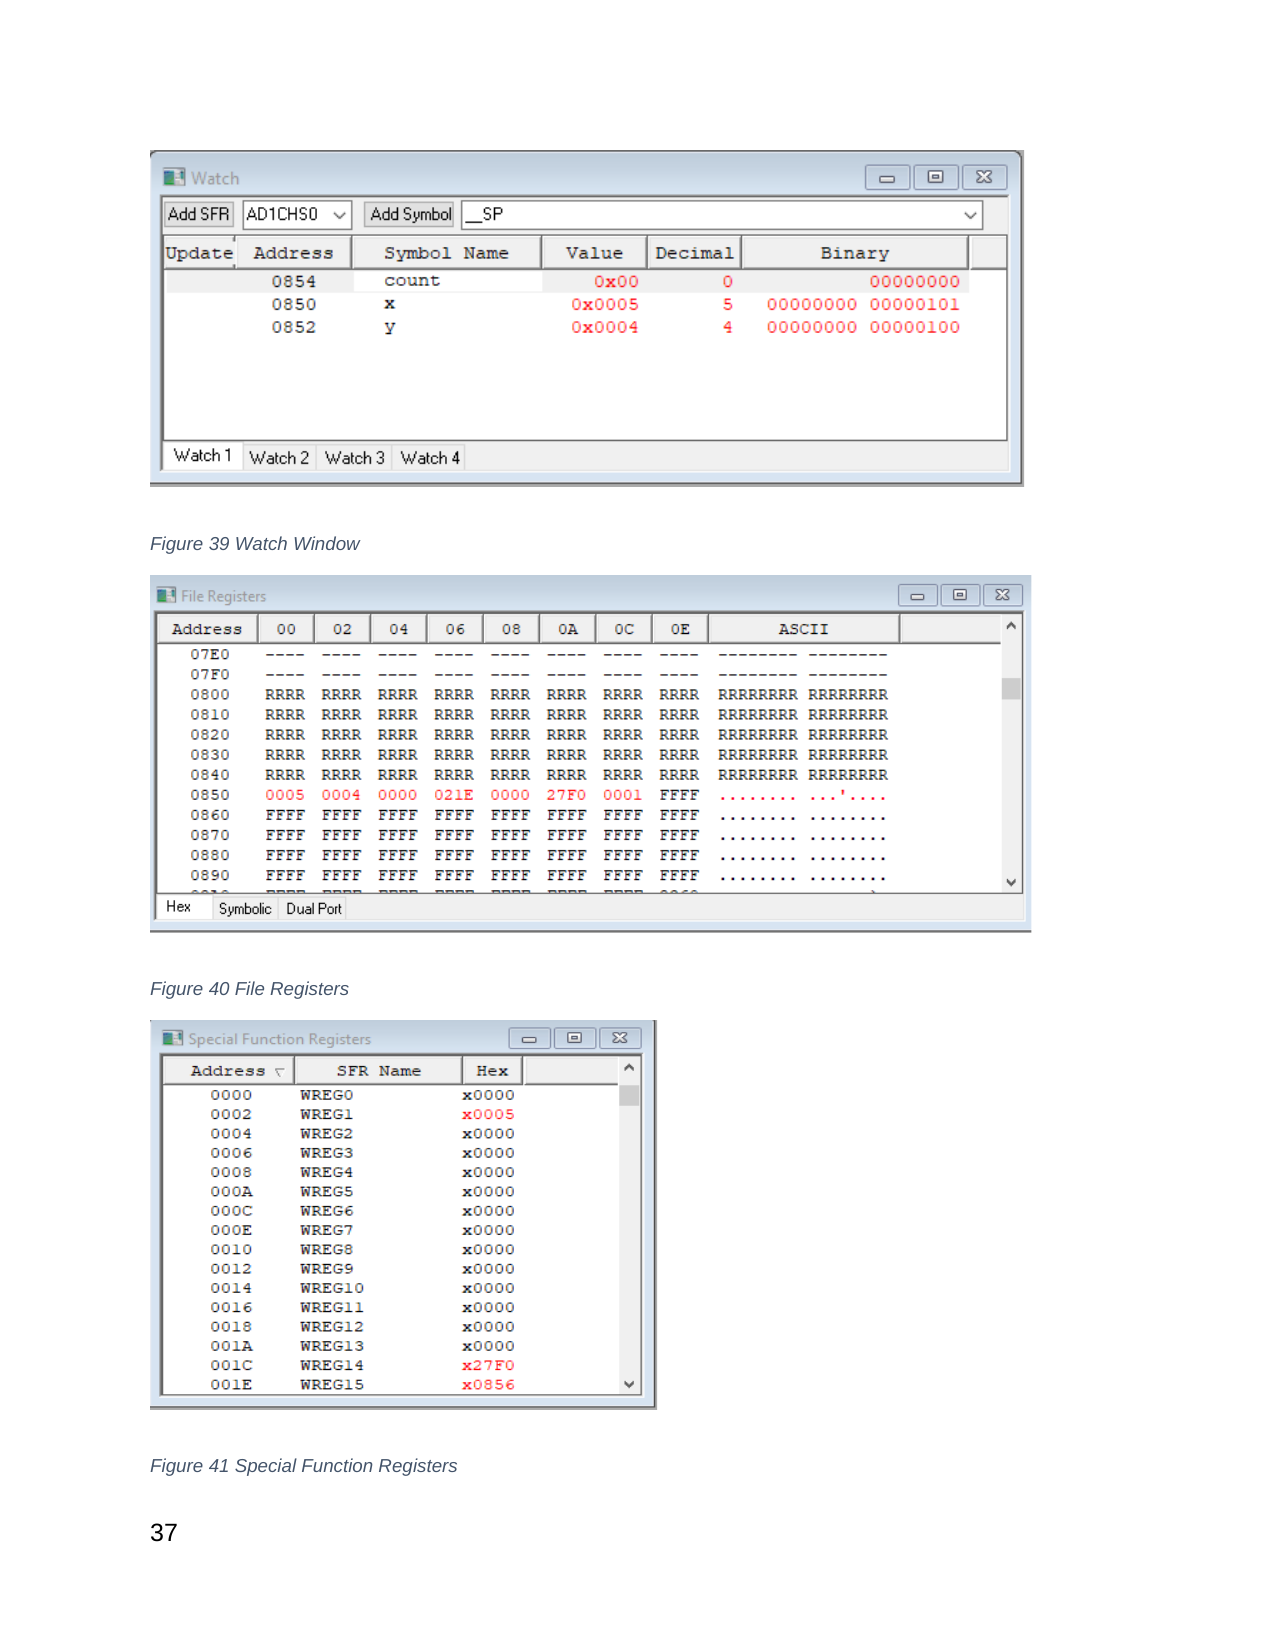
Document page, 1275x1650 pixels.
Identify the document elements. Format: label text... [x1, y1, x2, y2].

picture [150, 575, 1032, 933]
picture [150, 150, 1025, 487]
text Figure 41 Special Function Registers [150, 1455, 1125, 1477]
text Figure 40 File Registers [150, 978, 1125, 999]
picture [150, 1020, 658, 1410]
text Figure 39 Watch Window [150, 532, 1125, 554]
